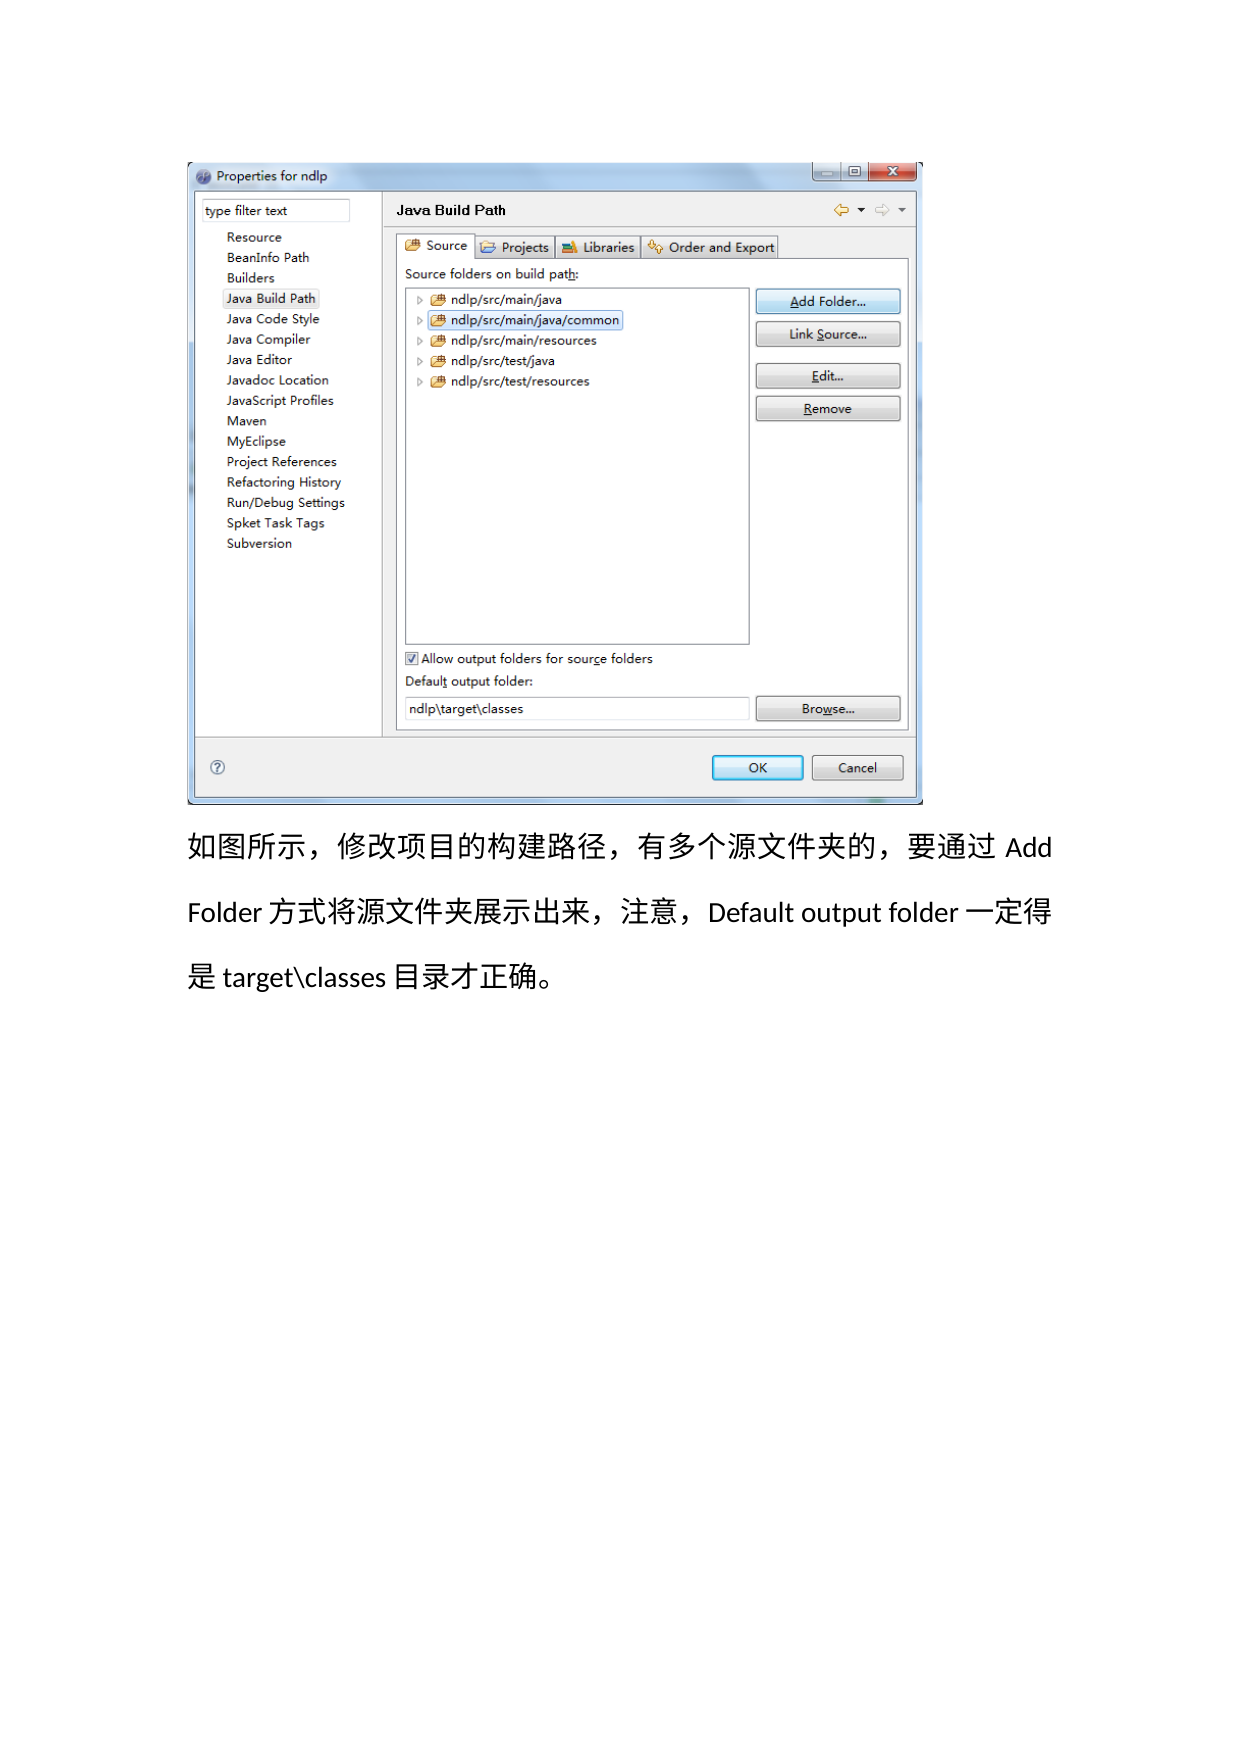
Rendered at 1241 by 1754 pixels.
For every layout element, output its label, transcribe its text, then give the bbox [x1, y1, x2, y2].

picture [187, 162, 923, 805]
text 如图所示，修改项目的构建路径，有多个源文件夹的，要通过Add Folder方式将源文件夹展示出来，注意，Default output folder一定得是target\classes目录才正确。 [187, 812, 1053, 1007]
